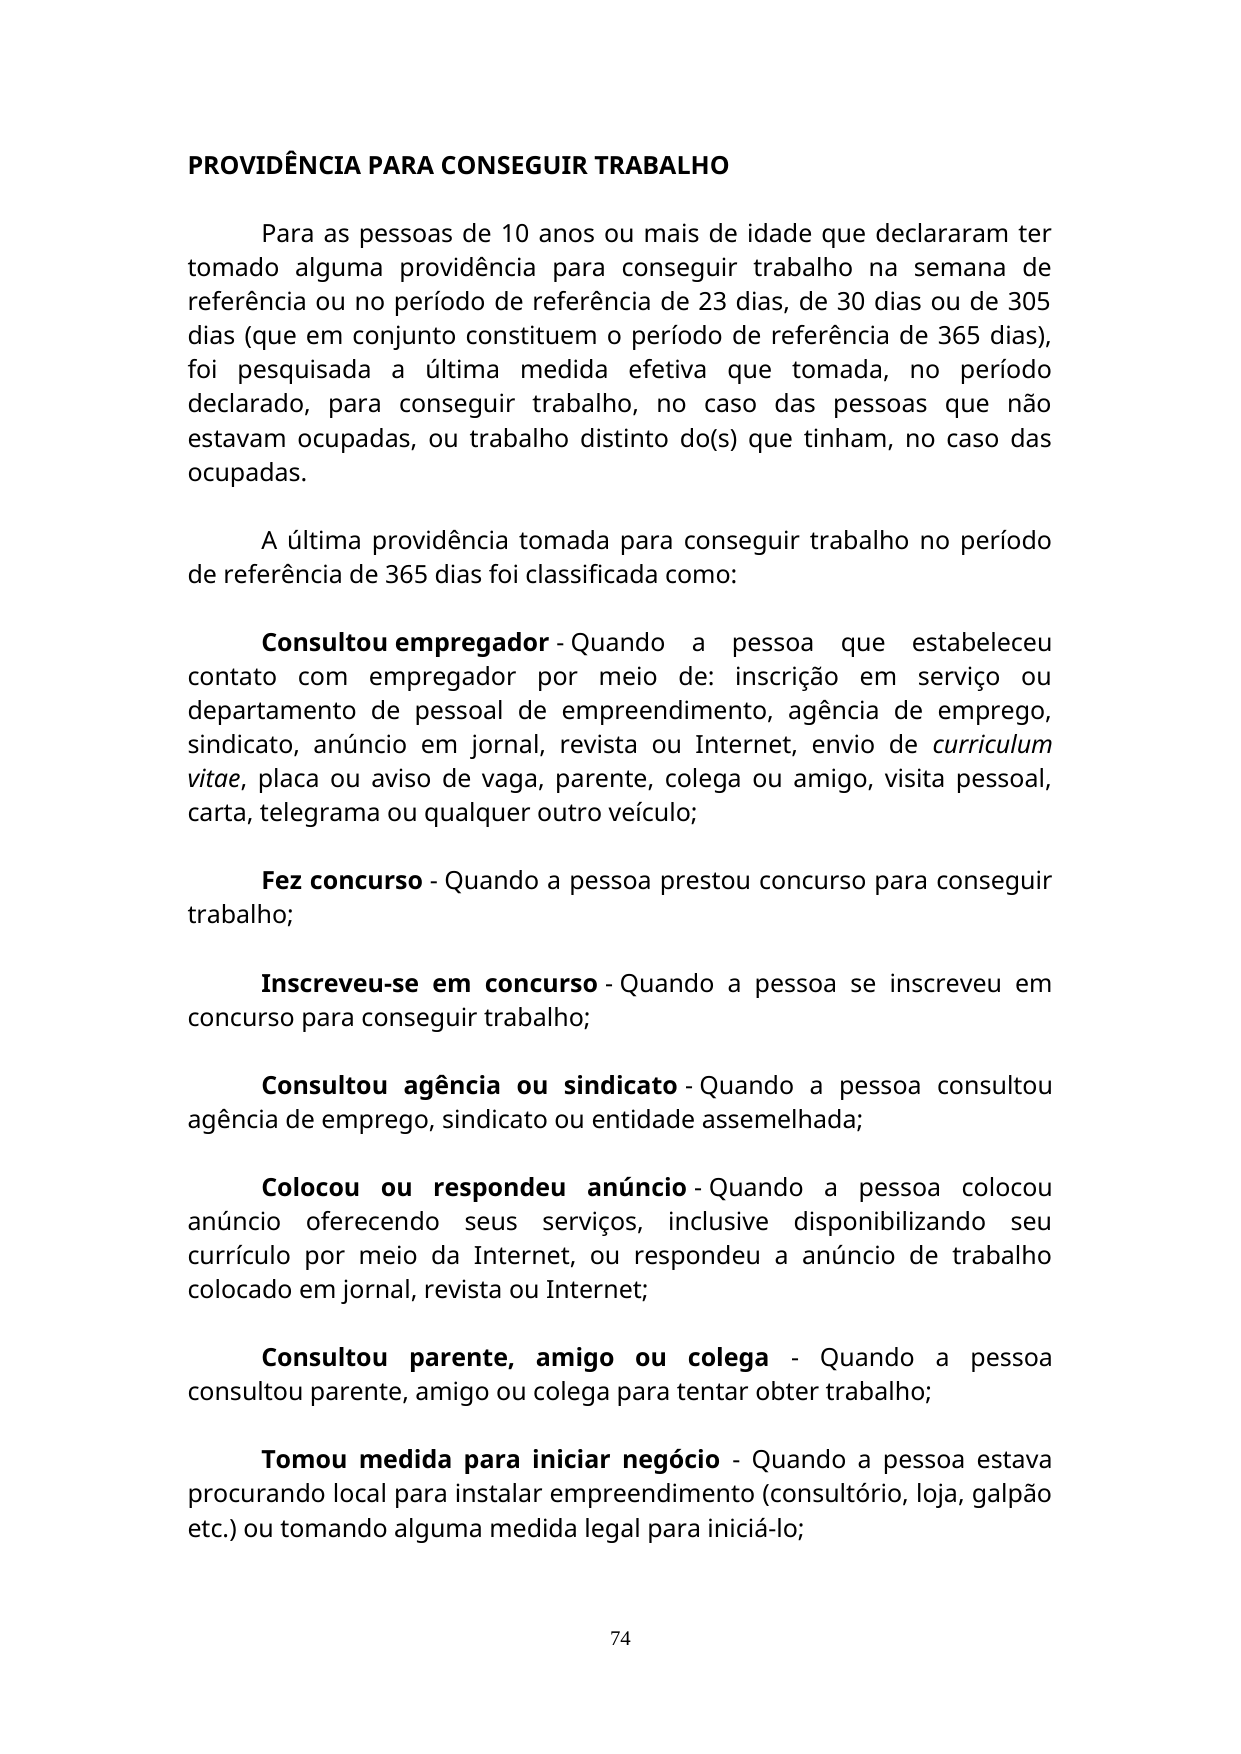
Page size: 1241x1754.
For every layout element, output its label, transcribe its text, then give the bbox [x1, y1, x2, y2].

text PROVIDÊNCIA PARA CONSEGUIR TRABALHO [187, 148, 1053, 182]
text Colocou ou respondeu anúncio - Quando a pessoa colocou anúncio oferecendo seus serviços, inclusive disponibilizando seu currículo por meio da Internet, ou respondeu a anúncio de trabalho colocado em jornal, revista ou Internet; [187, 1169, 1053, 1306]
text Fez concurso - Quando a pessoa prestou concurso para conseguir trabalho; [187, 863, 1053, 931]
text Inscreveu-se em concurso - Quando a pessoa se inscreveu em concurso para conseguir trabalho; [187, 965, 1053, 1033]
text Para as pessoas de 10 anos ou mais de idade que declararam ter tomado alguma providência para conseguir trabalho na semana de referência ou no período de referência de 23 dias, de 30 dias ou de 305 dias (que em conjunto constituem o período de referência de 365 dias), foi pesquisada a última medida efetiva que tomada, no período declarado, para conseguir trabalho, no caso das pessoas que não estavam ocupadas, ou trabalho distinto do(s) que tinham, no caso das ocupadas. [187, 216, 1053, 488]
text Consultou empregador - Quando a pessoa que estabeleceu contato com empregador por meio de: inscrição em serviço ou departamento de pessoal de empreendimento, agência de emprego, sindicato, anúncio em jornal, revista ou Internet, envio de curriculum vitae, placa ou aviso de vaga, parente, colega ou amigo, visita pessoal, carta, telegrama ou qualquer outro veículo; [187, 624, 1053, 829]
text Tomou medida para iniciar negócio - Quando a pessoa estava procurando local para instalar empreendimento (consultório, loja, galpão etc.) ou tomando alguma medida legal para iniciá-lo; [187, 1442, 1053, 1544]
text Consultou parente, amigo ou colega - Quando a pessoa consultou parente, amigo ou colega para tentar obter trabalho; [187, 1340, 1053, 1408]
text A última providência tomada para conseguir trabalho no período de referência de 365 dias foi classificada como: [187, 522, 1053, 591]
text Consultou agência ou sindicato - Quando a pessoa consultou agência de emprego, sindicato ou entidade assemelhada; [187, 1067, 1053, 1136]
